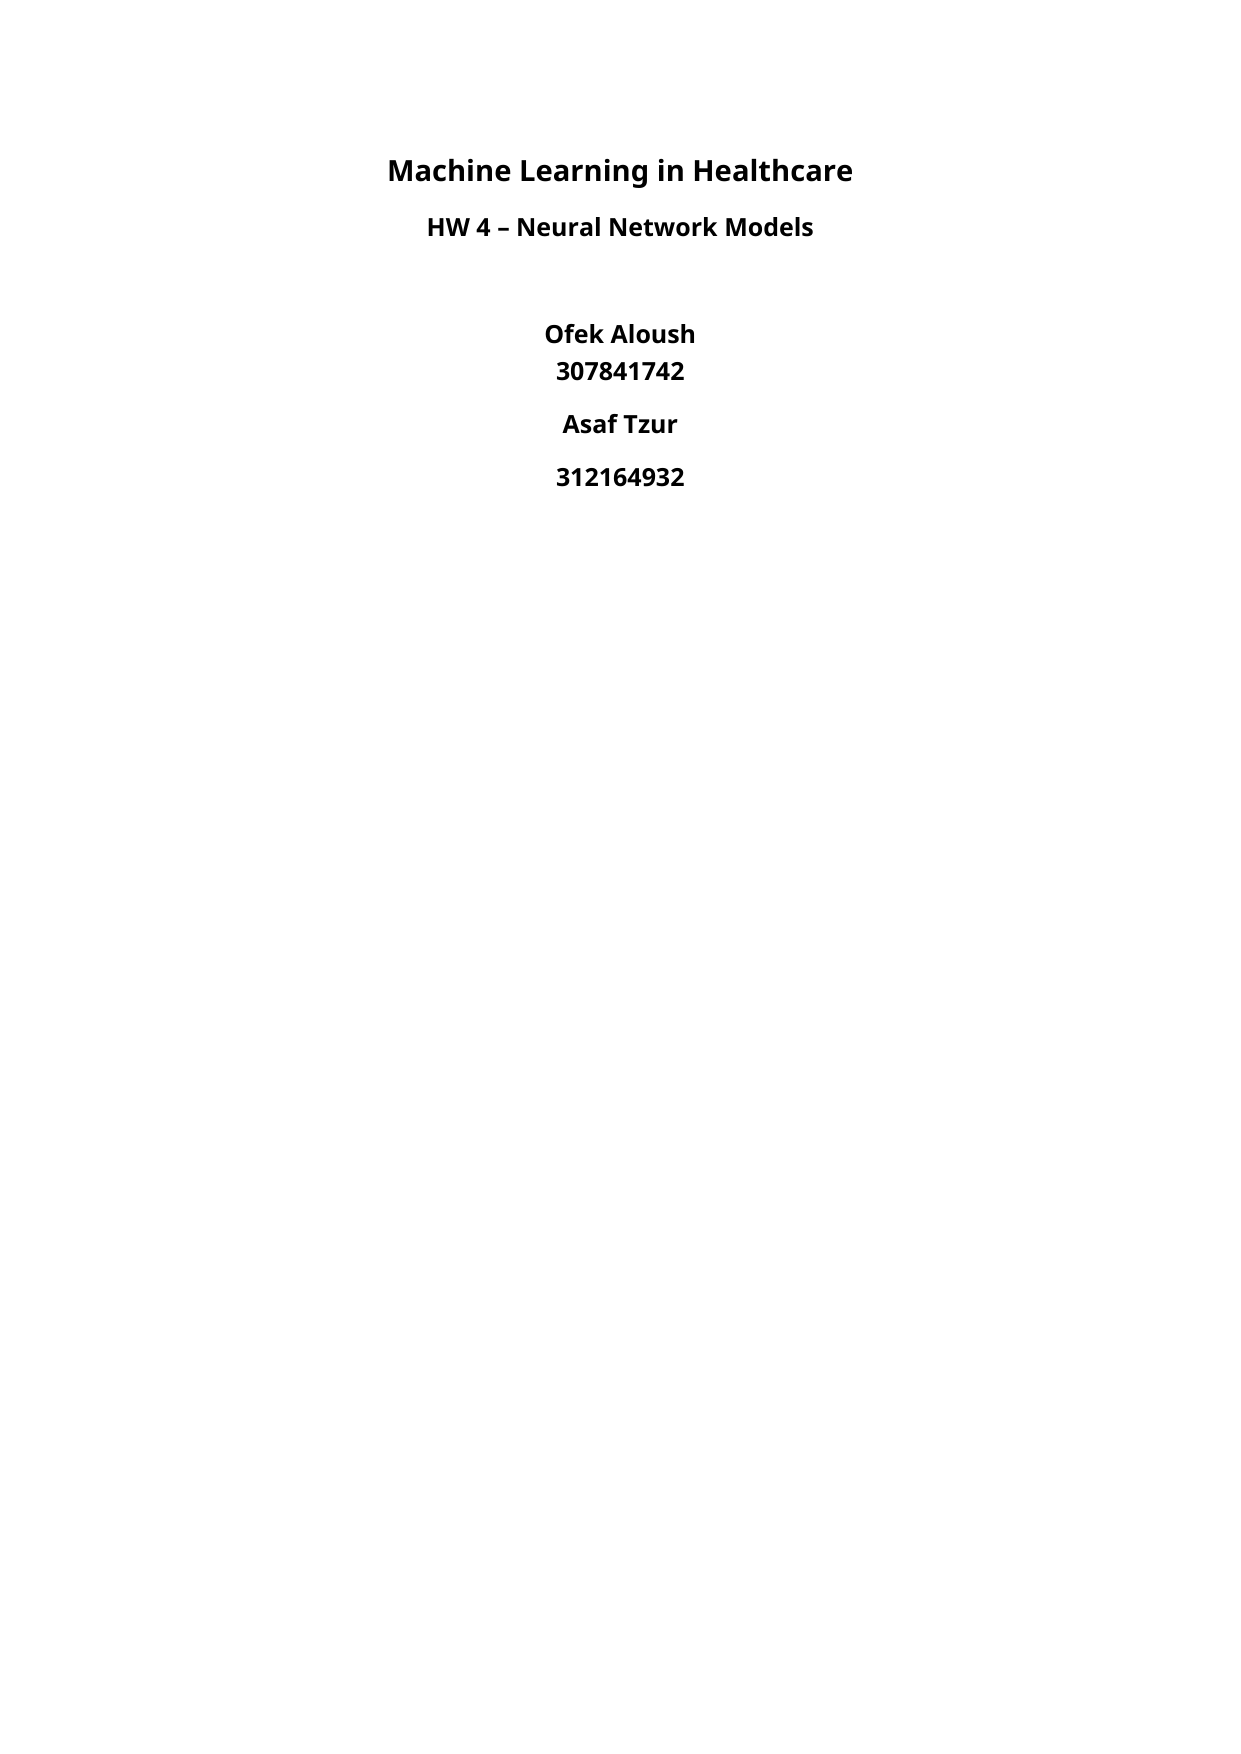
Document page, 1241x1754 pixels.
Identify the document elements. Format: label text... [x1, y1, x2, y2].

text Ofek Aloush 307841742 [150, 316, 1090, 387]
text Machine Learning in Healthcare [150, 150, 1090, 190]
text Asaf Tzur [150, 407, 1090, 441]
text HW 4 – Neural Network Models [150, 209, 1090, 243]
text 312164932 [150, 460, 1090, 494]
